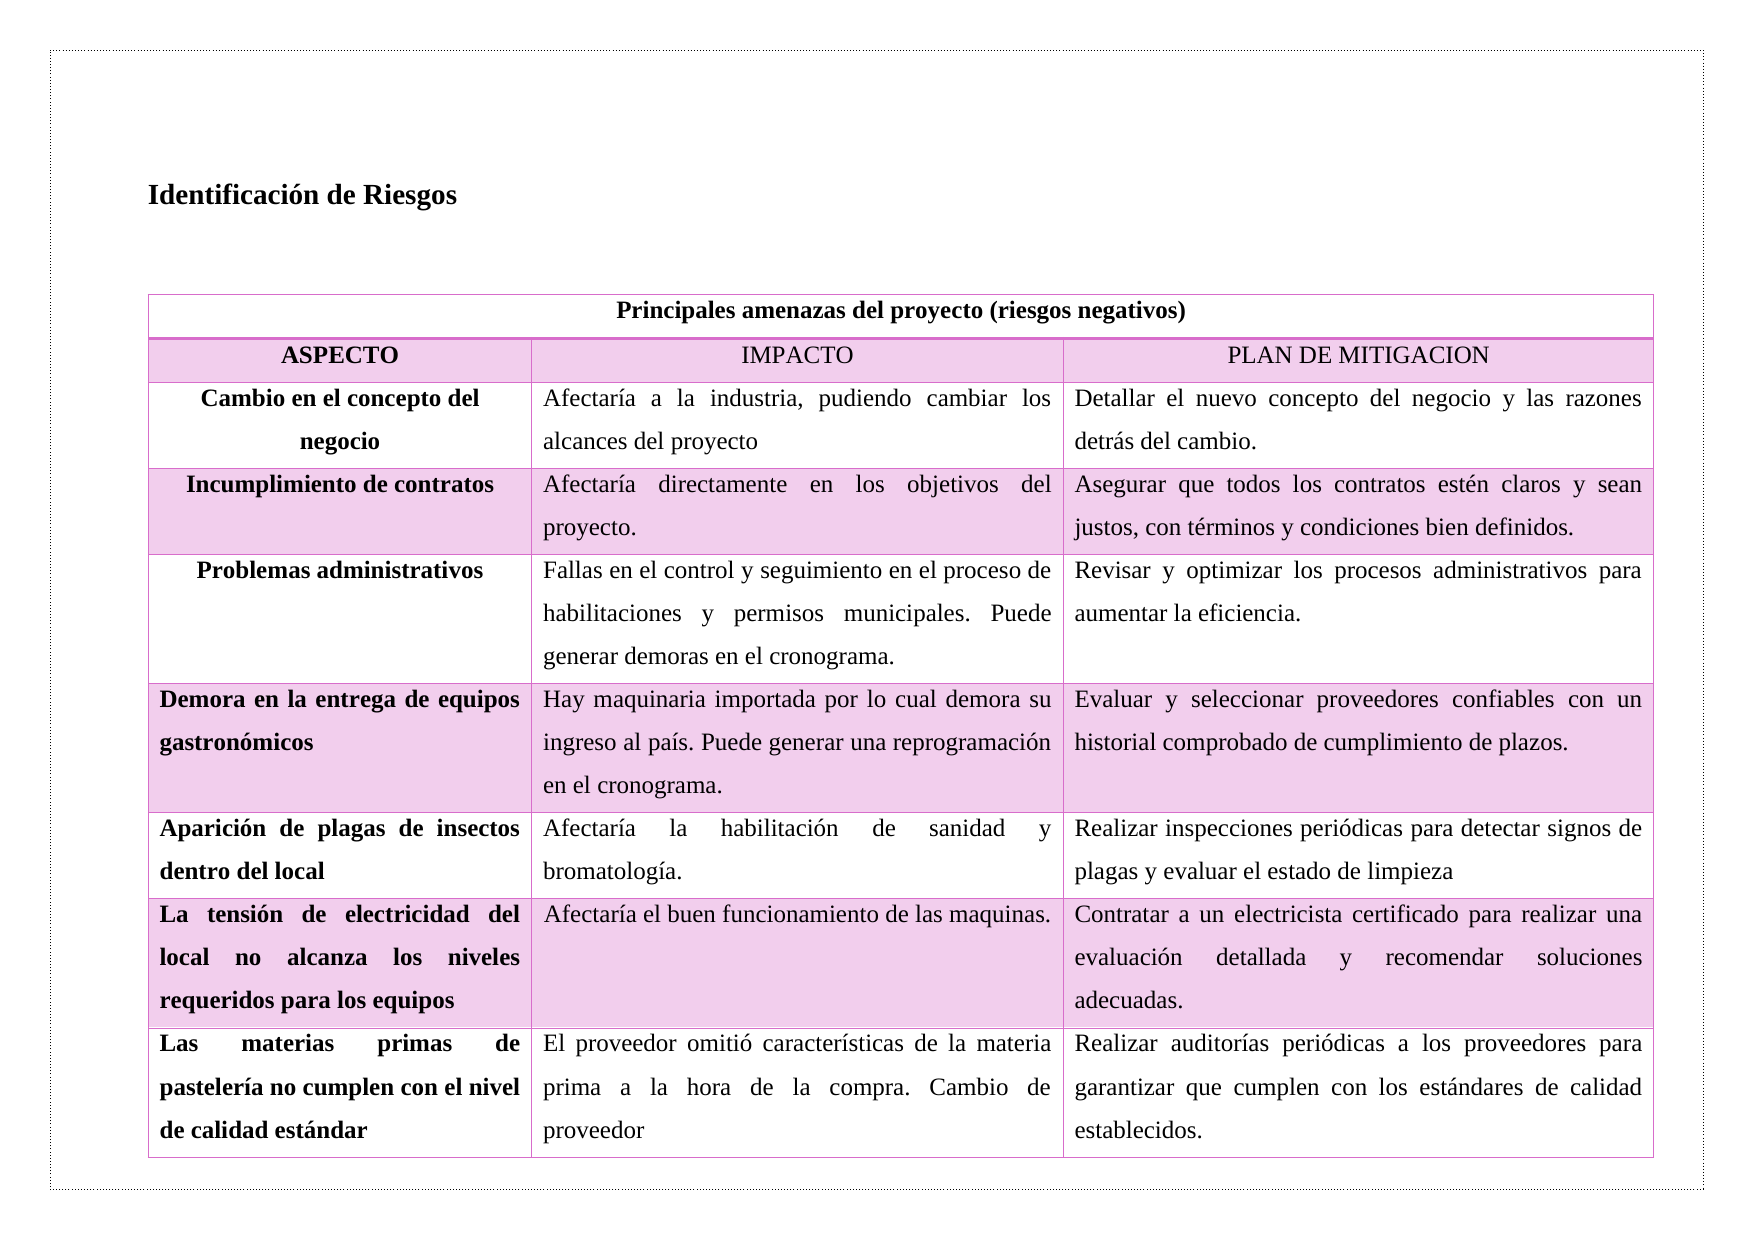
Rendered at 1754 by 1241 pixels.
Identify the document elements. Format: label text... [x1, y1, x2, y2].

table_cell PLAN DE MITIGACION [1064, 340, 1653, 382]
table_cell Hay maquinaria importada por lo cual demora su ingreso al país. Puede generar una reprogramación en el cronograma. [532, 684, 1063, 812]
table_cell Afectaría la habilitación de sanidad y bromatología. [532, 813, 1063, 898]
table_cell Realizar inspecciones periódicas para detectar signos de plagas y evaluar el estado de limpieza [1064, 813, 1653, 898]
table_cell Contratar a un electricista certificado para realizar una evaluación detallada y recomendar soluciones adecuadas. [1064, 899, 1653, 1027]
table_cell Afectaría a la industria, pudiendo cambiar los alcances del proyecto [532, 383, 1063, 468]
table_cell Detallar el nuevo concepto del negocio y las razones detrás del cambio. [1064, 383, 1653, 468]
table_cell Demora en la entrega de equipos gastronómicos [149, 684, 531, 812]
table_cell Incumplimiento de contratos [149, 469, 531, 554]
table_cell Cambio en el concepto del negocio [149, 383, 531, 468]
table_cell El proveedor omitió características de la materia prima a la hora de la compra. Cambio de proveedor [532, 1029, 1063, 1157]
table_header Principales amenazas del proyecto (riesgos negativos) [149, 295, 1653, 337]
table_cell Aparición de plagas de insectos dentro del local [149, 813, 531, 898]
table_cell Revisar y optimizar los procesos administrativos para aumentar la eficiencia. [1064, 555, 1653, 683]
text Identificación de Riesgos [148, 177, 1606, 211]
table_cell IMPACTO [532, 340, 1063, 382]
table_cell Afectaría el buen funcionamiento de las maquinas. [532, 899, 1063, 1027]
table_cell Fallas en el control y seguimiento en el proceso de habilitaciones y permisos municipales. Puede generar demoras en el cronograma. [532, 555, 1063, 683]
table_cell La tensión de electricidad del local no alcanza los niveles requeridos para los equipos [149, 899, 531, 1027]
table_cell Realizar auditorías periódicas a los proveedores para garantizar que cumplen con los estándares de calidad establecidos. [1064, 1029, 1653, 1157]
table_cell Problemas administrativos [149, 555, 531, 683]
table_cell Evaluar y seleccionar proveedores confiables con un historial comprobado de cumplimiento de plazos. [1064, 684, 1653, 812]
table_cell ASPECTO [149, 340, 531, 382]
table_cell Las materias primas de pastelería no cumplen con el nivel de calidad estándar [149, 1029, 531, 1157]
table_cell Asegurar que todos los contratos estén claros y sean justos, con términos y condiciones bien definidos. [1064, 469, 1653, 554]
table_cell Afectaría directamente en los objetivos del proyecto. [532, 469, 1063, 554]
